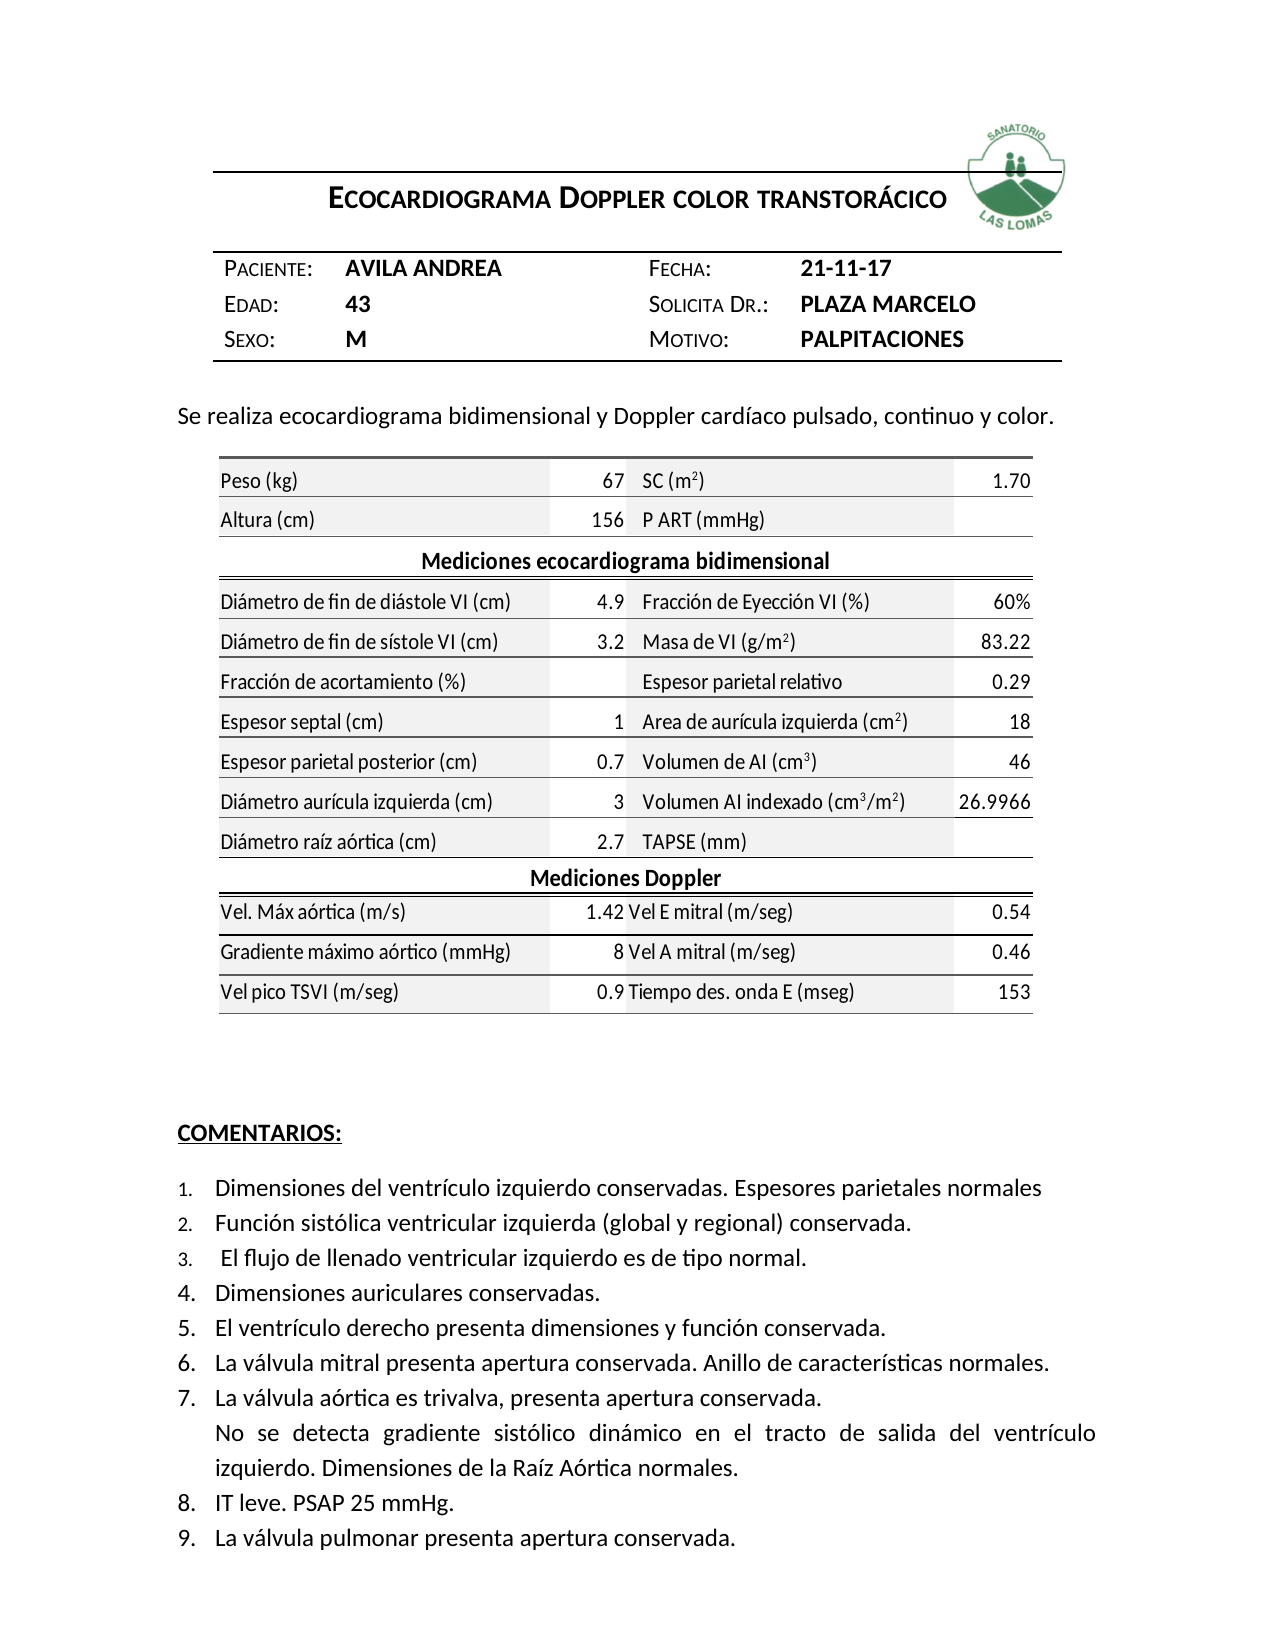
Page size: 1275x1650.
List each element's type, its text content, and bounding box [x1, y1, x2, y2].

table_cell M [334, 323, 637, 360]
table_cell AVILA ANDREA [334, 253, 637, 288]
text COMENTARIOS: [177, 1117, 1098, 1147]
list IT leve. PSAP 25 mmHg. [177, 1488, 1098, 1518]
table_cell PLAZA MARCELO [789, 288, 1062, 323]
list Dimensiones auriculares conservadas. [177, 1278, 1098, 1308]
text Se realiza ecocardiograma bidimensional y Doppler cardíaco pulsado, continuo y color. [177, 400, 1098, 431]
table_cell Fecha: [638, 253, 789, 288]
list Función sistólica ventricular izquierda (global y regional) conservada. [177, 1208, 1098, 1238]
list La válvula mitral presenta apertura conservada. Anillo de características normales. [177, 1348, 1098, 1378]
subtitle No se detecta gradiente sistólico dinámico en el tracto de salida del ventrículo izquierdo. Dimensiones de la Raíz Aórtica normales. [215, 1418, 1098, 1483]
list La válvula pulmonar presenta apertura conservada. [177, 1523, 1098, 1553]
list La válvula aórtica es trivalva, presenta apertura conservada. [177, 1383, 1098, 1413]
table_cell Motivo: [638, 323, 789, 360]
table_cell 43 [334, 288, 637, 323]
table_cell Solicita Dr.: [638, 288, 789, 323]
table_cell PALPITACIONES [789, 323, 1062, 360]
table_cell 21-11-17 [789, 253, 1062, 288]
list Dimensiones del ventrículo izquierdo conservadas. Espesores parietales normales [177, 1173, 1098, 1203]
table_cell Paciente: [213, 253, 334, 288]
list El ventrículo derecho presenta dimensiones y función conservada. [177, 1313, 1098, 1343]
picture [946, 118, 1085, 236]
table_cell Sexo: [213, 323, 334, 360]
table_cell Edad: [213, 288, 334, 323]
list El flujo de llenado ventricular izquierdo es de tipo normal. [177, 1243, 1098, 1273]
table_header Ecocardiograma Doppler color transtorácico [213, 173, 1062, 251]
